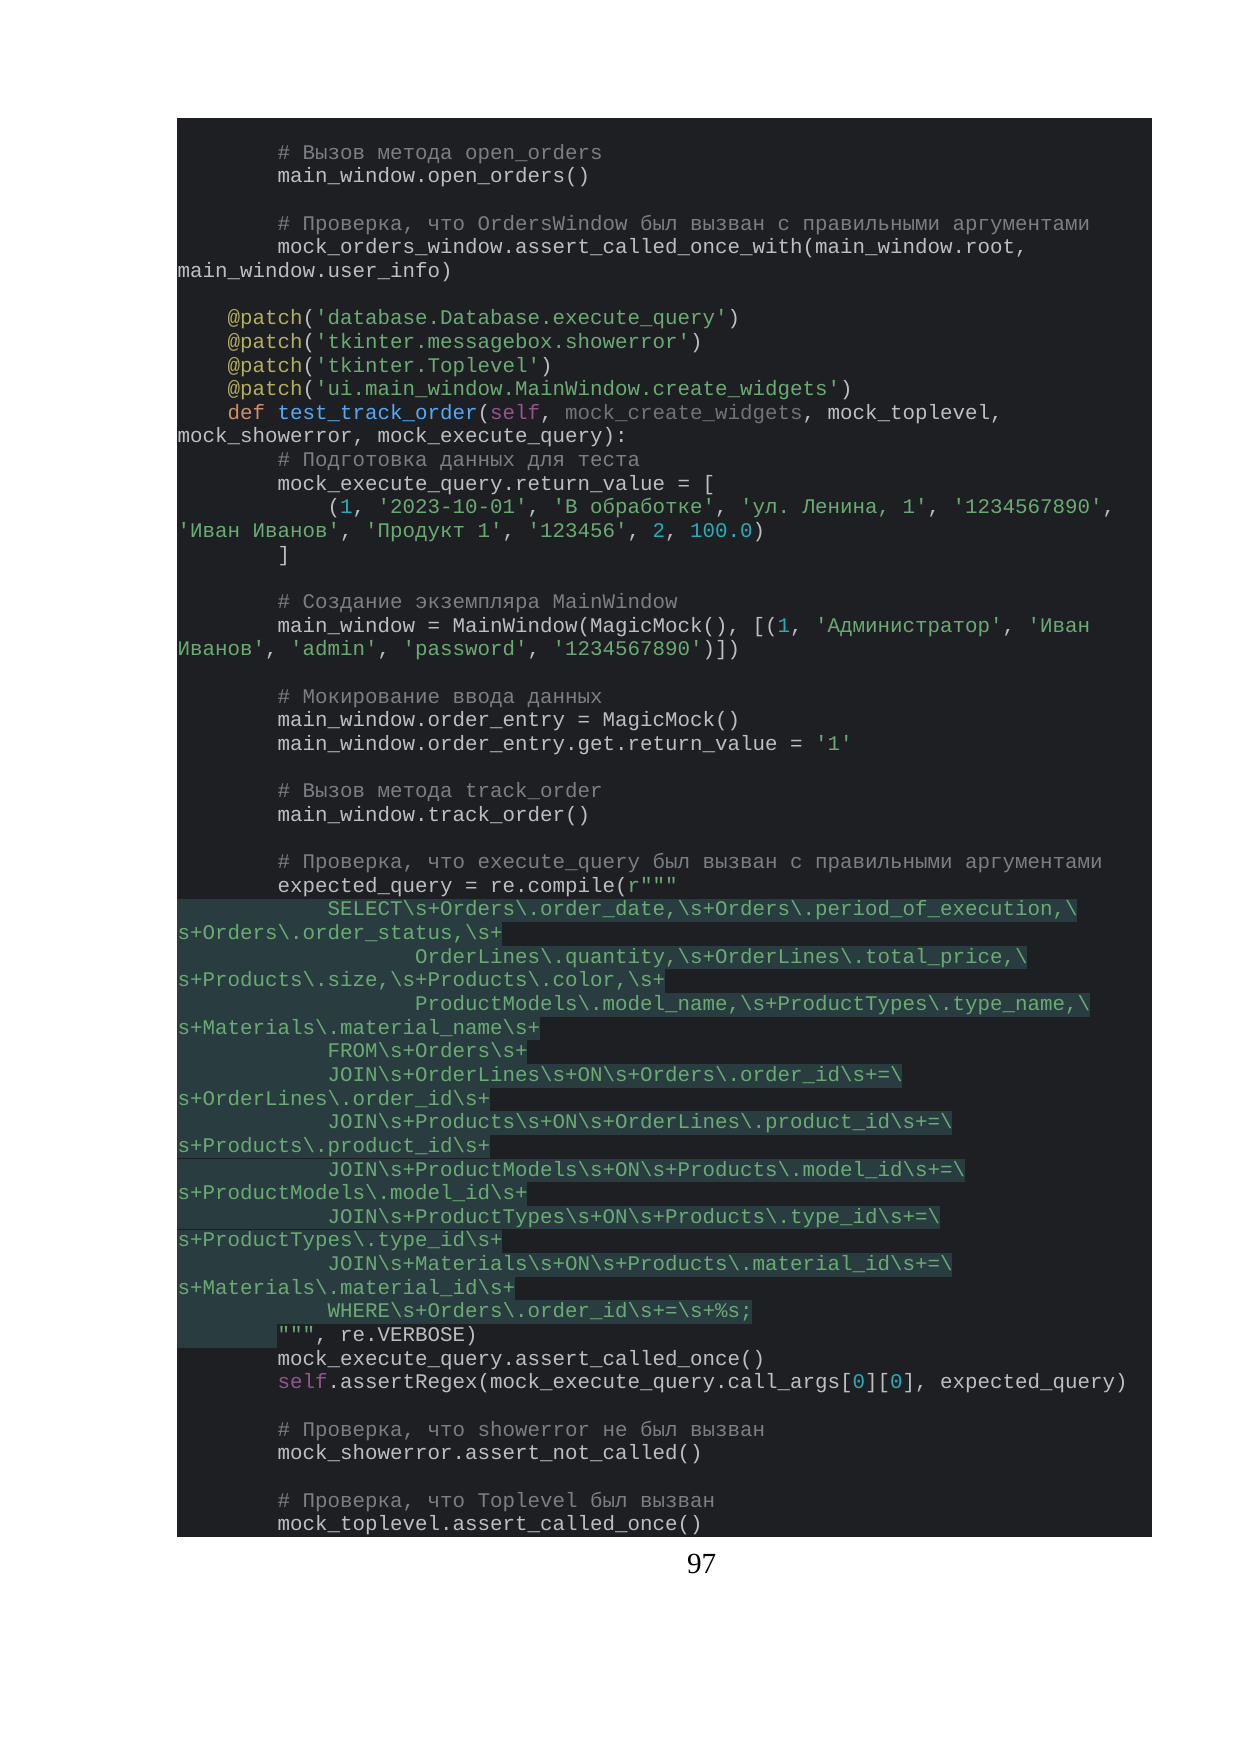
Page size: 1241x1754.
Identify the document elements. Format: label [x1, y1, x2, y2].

text [177, 118, 1152, 1537]
